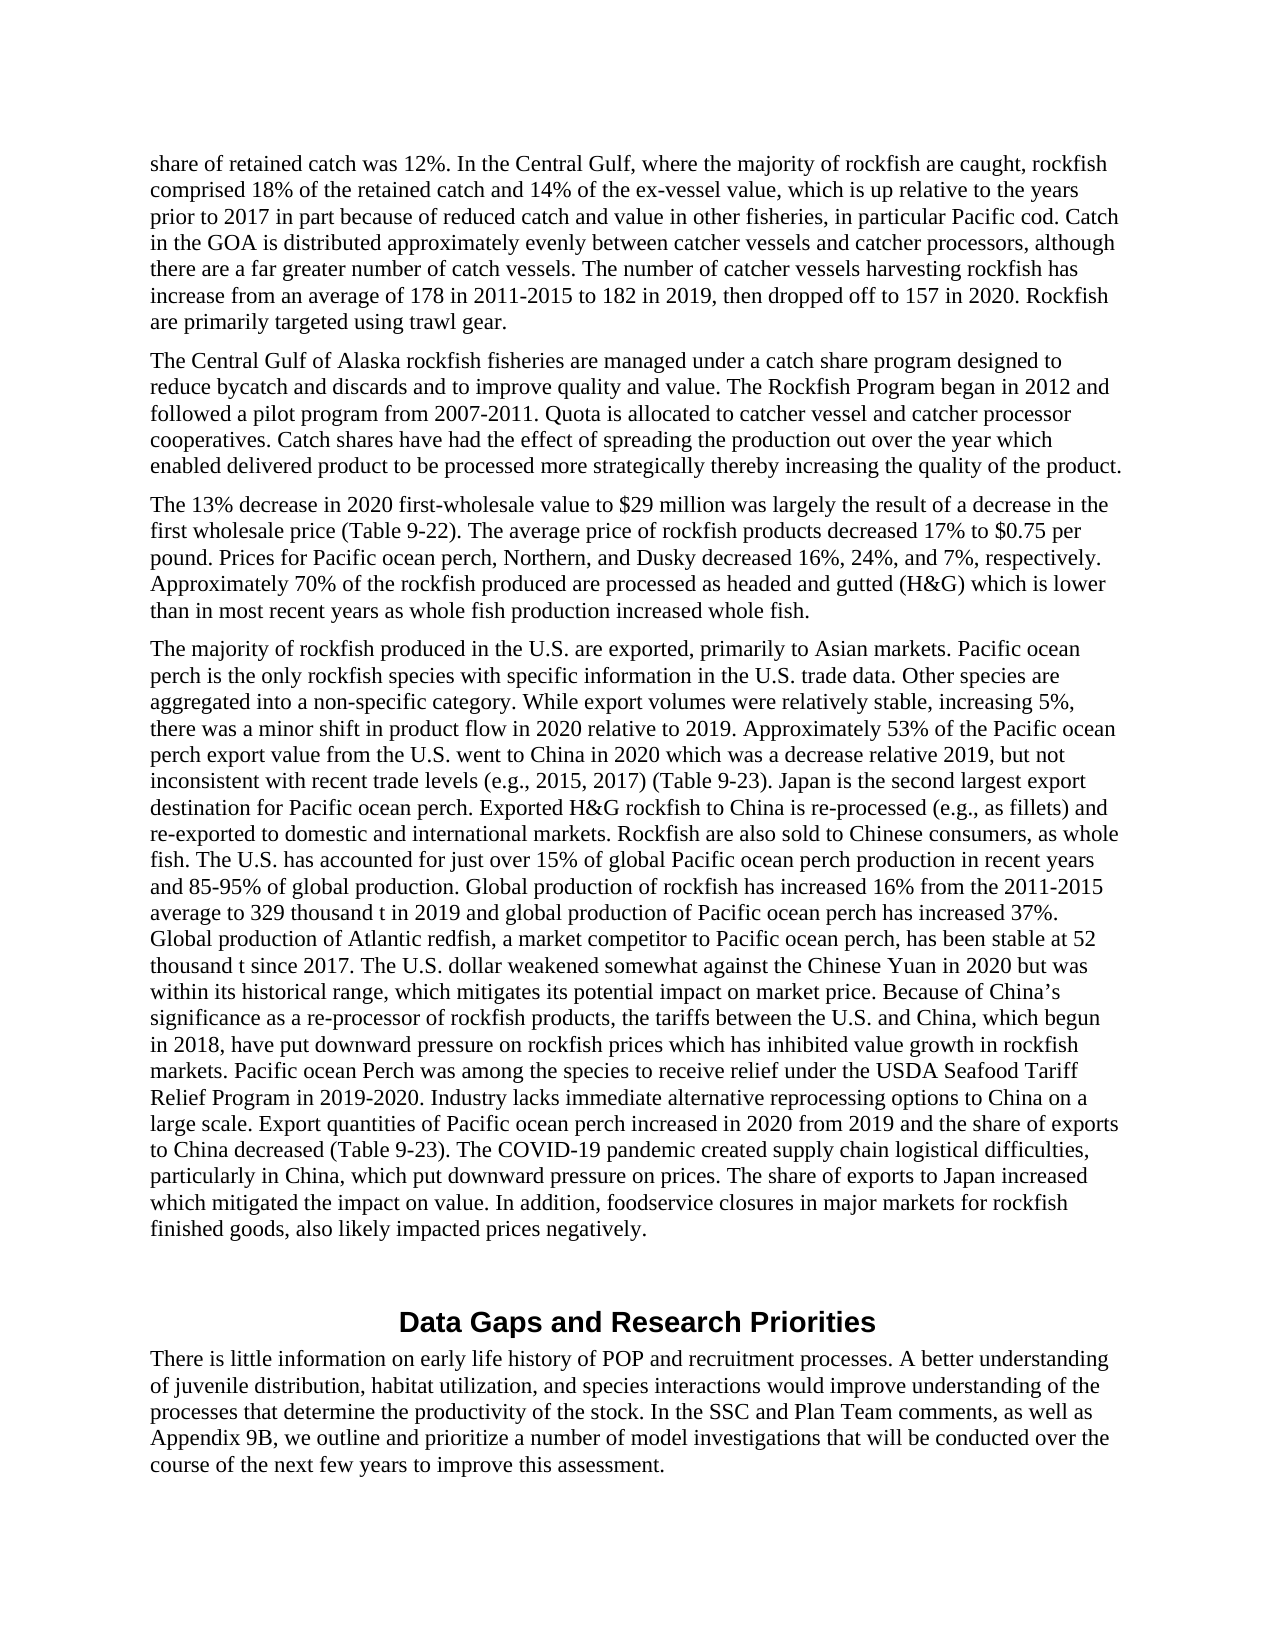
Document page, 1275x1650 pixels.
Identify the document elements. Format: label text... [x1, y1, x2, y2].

text The majority of rockfish produced in the U.S. are exported, primarily to Asian markets. Pacific ocean perch is the only rockfish species with specific information in the U.S. trade data. Other species are aggregated into a non-specific category. While export volumes were relatively stable, increasing 5%, there was a minor shift in product flow in 2020 relative to 2019. Approximately 53% of the Pacific ocean perch export value from the U.S. went to China in 2020 which was a decrease relative 2019, but not inconsistent with recent trade levels (e.g., 2015, 2017) (Table 9-23). Japan is the second largest export destination for Pacific ocean perch. Exported H&G rockfish to China is re-processed (e.g., as fillets) and re-exported to domestic and international markets. Rockfish are also sold to Chinese consumers, as whole fish. The U.S. has accounted for just over 15% of global Pacific ocean perch production in recent years and 85-95% of global production. Global production of rockfish has increased 16% from the 2011-2015 average to 329 thousand t in 2019 and global production of Pacific ocean perch has increased 37%. Global production of Atlantic redfish, a market competitor to Pacific ocean perch, has been stable at 52 thousand t since 2017. The U.S. dollar weakened somewhat against the Chinese Yuan in 2020 but was within its historical range, which mitigates its potential impact on market price. Because of China’s significance as a re-processor of rockfish products, the tariffs between the U.S. and China, which begun in 2018, have put downward pressure on rockfish prices which has inhibited value growth in rockfish markets. Pacific ocean Perch was among the species to receive relief under the USDA Seafood Tariff Relief Program in 2019-2020. Industry lacks immediate alternative reprocessing options to China on a large scale. Export quantities of Pacific ocean perch increased in 2020 from 2019 and the share of exports to China decreased (Table 9-23). The COVID-19 pandemic created supply chain logistical difficulties, particularly in China, which put downward pressure on prices. The share of exports to Japan increased which mitigated the impact on value. In addition, foodservice closures in major markets for rockfish finished goods, also likely impacted prices negatively. [150, 636, 1125, 1242]
subtitle Data Gaps and Research Priorities [150, 1306, 1125, 1339]
text There is little information on early life history of POP and recruitment processes. A better understanding of juvenile distribution, habitat utilization, and species interactions would improve understanding of the processes that determine the productivity of the stock. In the SSC and Plan Team comments, as well as Appendix 9B, we outline and prioritize a number of model investigations that will be conducted over the course of the next few years to improve this assessment. [150, 1345, 1125, 1477]
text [150, 150, 1125, 334]
text The 13% decrease in 2020 first-wholesale value to $29 million was largely the result of a decrease in the first wholesale price (Table 9-22). The average price of rockfish products decreased 17% to $0.75 per pound. Prices for Pacific ocean perch, Northern, and Dusky decreased 16%, 24%, and 7%, respectively. Approximately 70% of the rockfish produced are processed as headed and gutted (H&G) which is lower than in most recent years as whole fish production increased whole fish. [150, 491, 1125, 623]
text The Central Gulf of Alaska rockfish fisheries are managed under a catch share program designed to reduce bycatch and discards and to improve quality and value. The Rockfish Program began in 2012 and followed a pilot program from 2007-2011. Quota is allocated to catcher vessel and catcher processor cooperatives. Catch shares have had the effect of spreading the production out over the year which enabled delivered product to be processed more strategically thereby increasing the quality of the product. [150, 347, 1125, 479]
